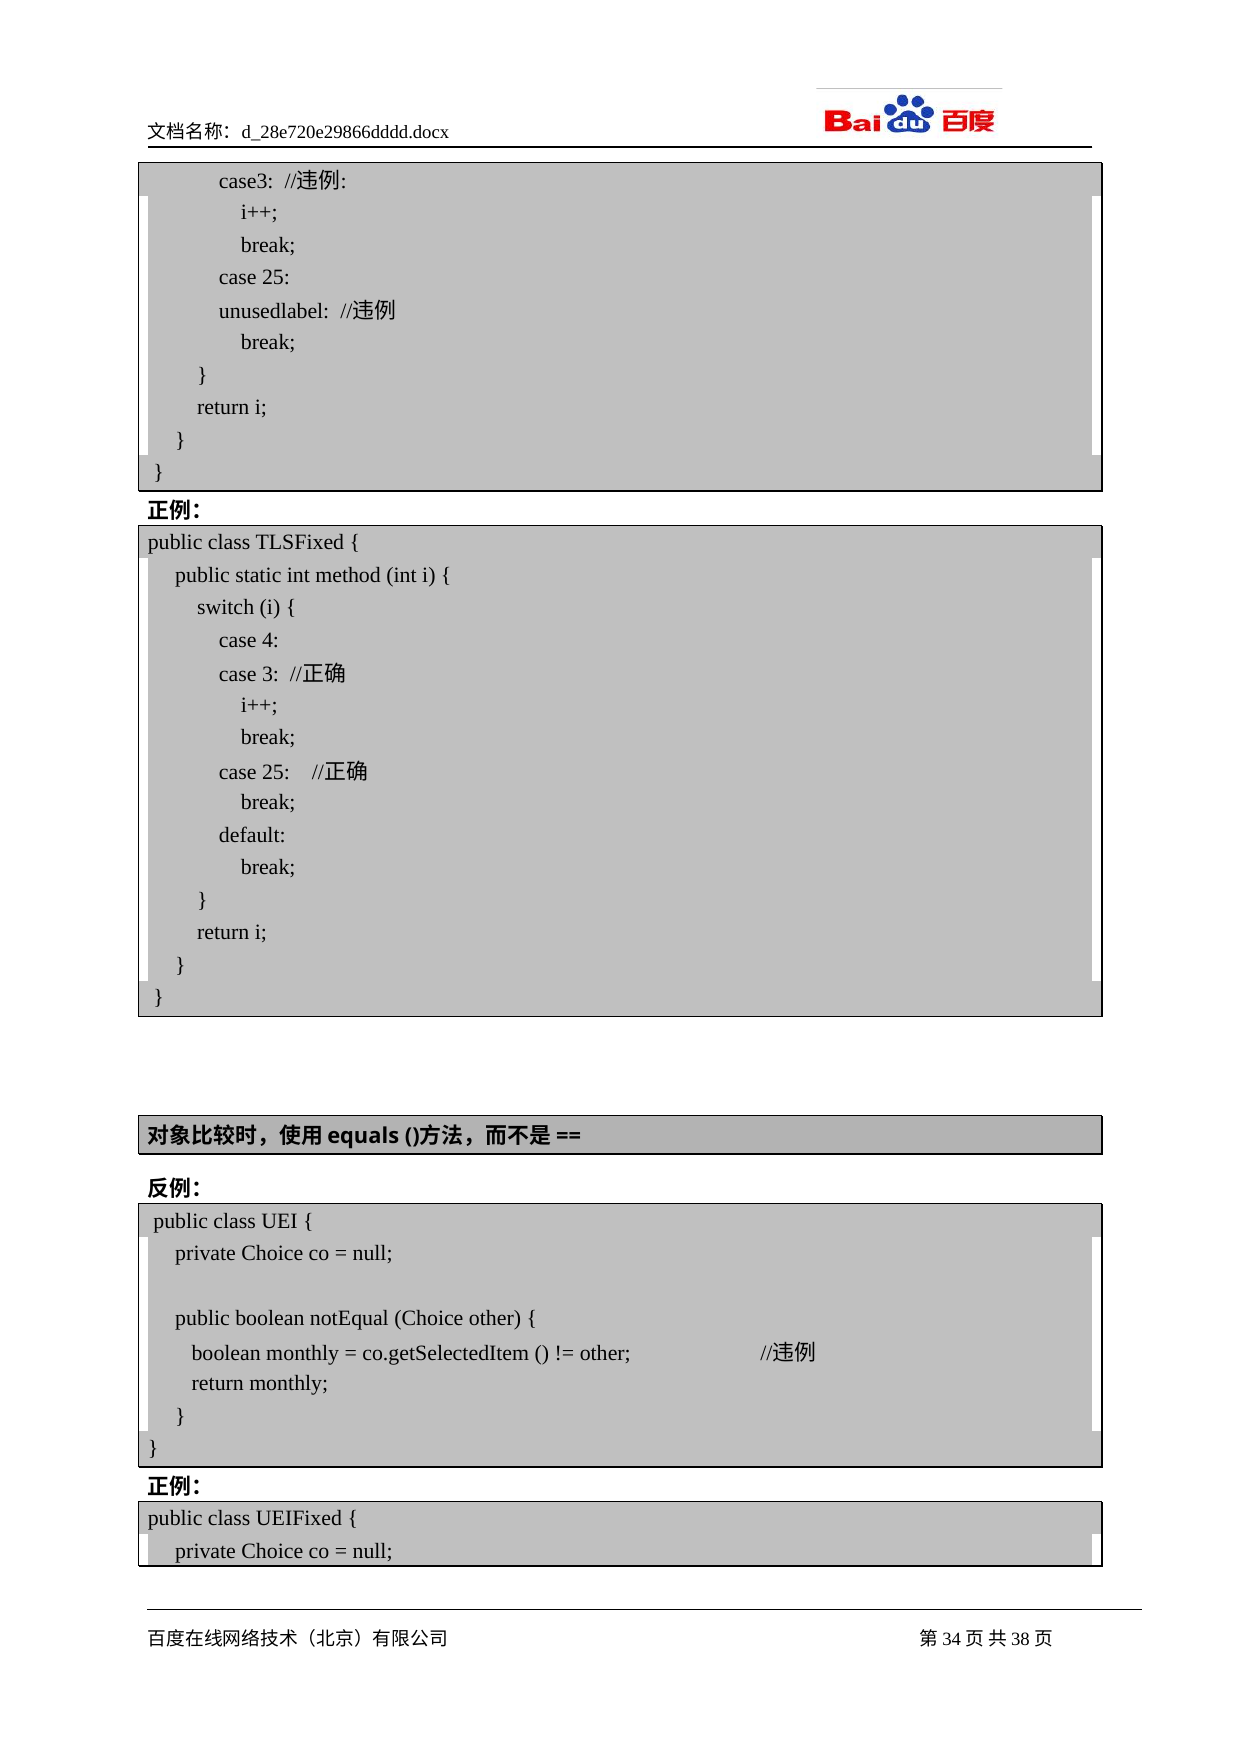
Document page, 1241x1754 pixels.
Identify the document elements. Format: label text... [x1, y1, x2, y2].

text } [139, 454, 1101, 490]
text } [148, 423, 1092, 454]
text } [148, 358, 1092, 391]
text public class TLSFixed { [139, 526, 1101, 558]
text } [148, 1399, 1092, 1431]
text public static int method (int i) { [148, 558, 1092, 591]
text case 25: [148, 261, 1092, 293]
text case 4: [148, 623, 1092, 656]
text 对象比较时，使用equals ()方法，而不是 == [139, 1116, 1101, 1153]
text break; [148, 326, 1092, 358]
text } [148, 883, 1092, 916]
picture [816, 88, 1003, 139]
text case 25: //正确 [148, 753, 1092, 786]
text } [139, 1431, 1101, 1466]
text 正例： [148, 492, 1092, 525]
text boolean monthly = co.getSelectedItem () != other; //违例 [148, 1334, 1092, 1367]
text switch (i) { [148, 591, 1092, 623]
text public class UEI { [139, 1204, 1101, 1237]
text break; [148, 786, 1092, 818]
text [148, 1302, 1092, 1334]
text return i; [148, 916, 1092, 948]
text default: [148, 818, 1092, 851]
text return i; [148, 391, 1092, 423]
text i++; [148, 196, 1092, 228]
text case 3: //正确 [148, 656, 1092, 688]
text break; [148, 228, 1092, 261]
text private Choice co = null; [148, 1237, 1092, 1269]
text unusedlabel: //违例 [148, 293, 1092, 326]
text } [139, 980, 1101, 1016]
text return monthly; [148, 1367, 1092, 1399]
text public class UEIFixed { [139, 1502, 1101, 1534]
text 正例： [148, 1468, 1092, 1501]
text } [148, 948, 1092, 980]
text 反例： [148, 1171, 1092, 1203]
text break; [148, 851, 1092, 883]
text case3: //违例: [139, 163, 1101, 196]
text i++; [148, 688, 1092, 721]
text break; [148, 721, 1092, 753]
text private Choice co = null; [148, 1534, 1092, 1565]
